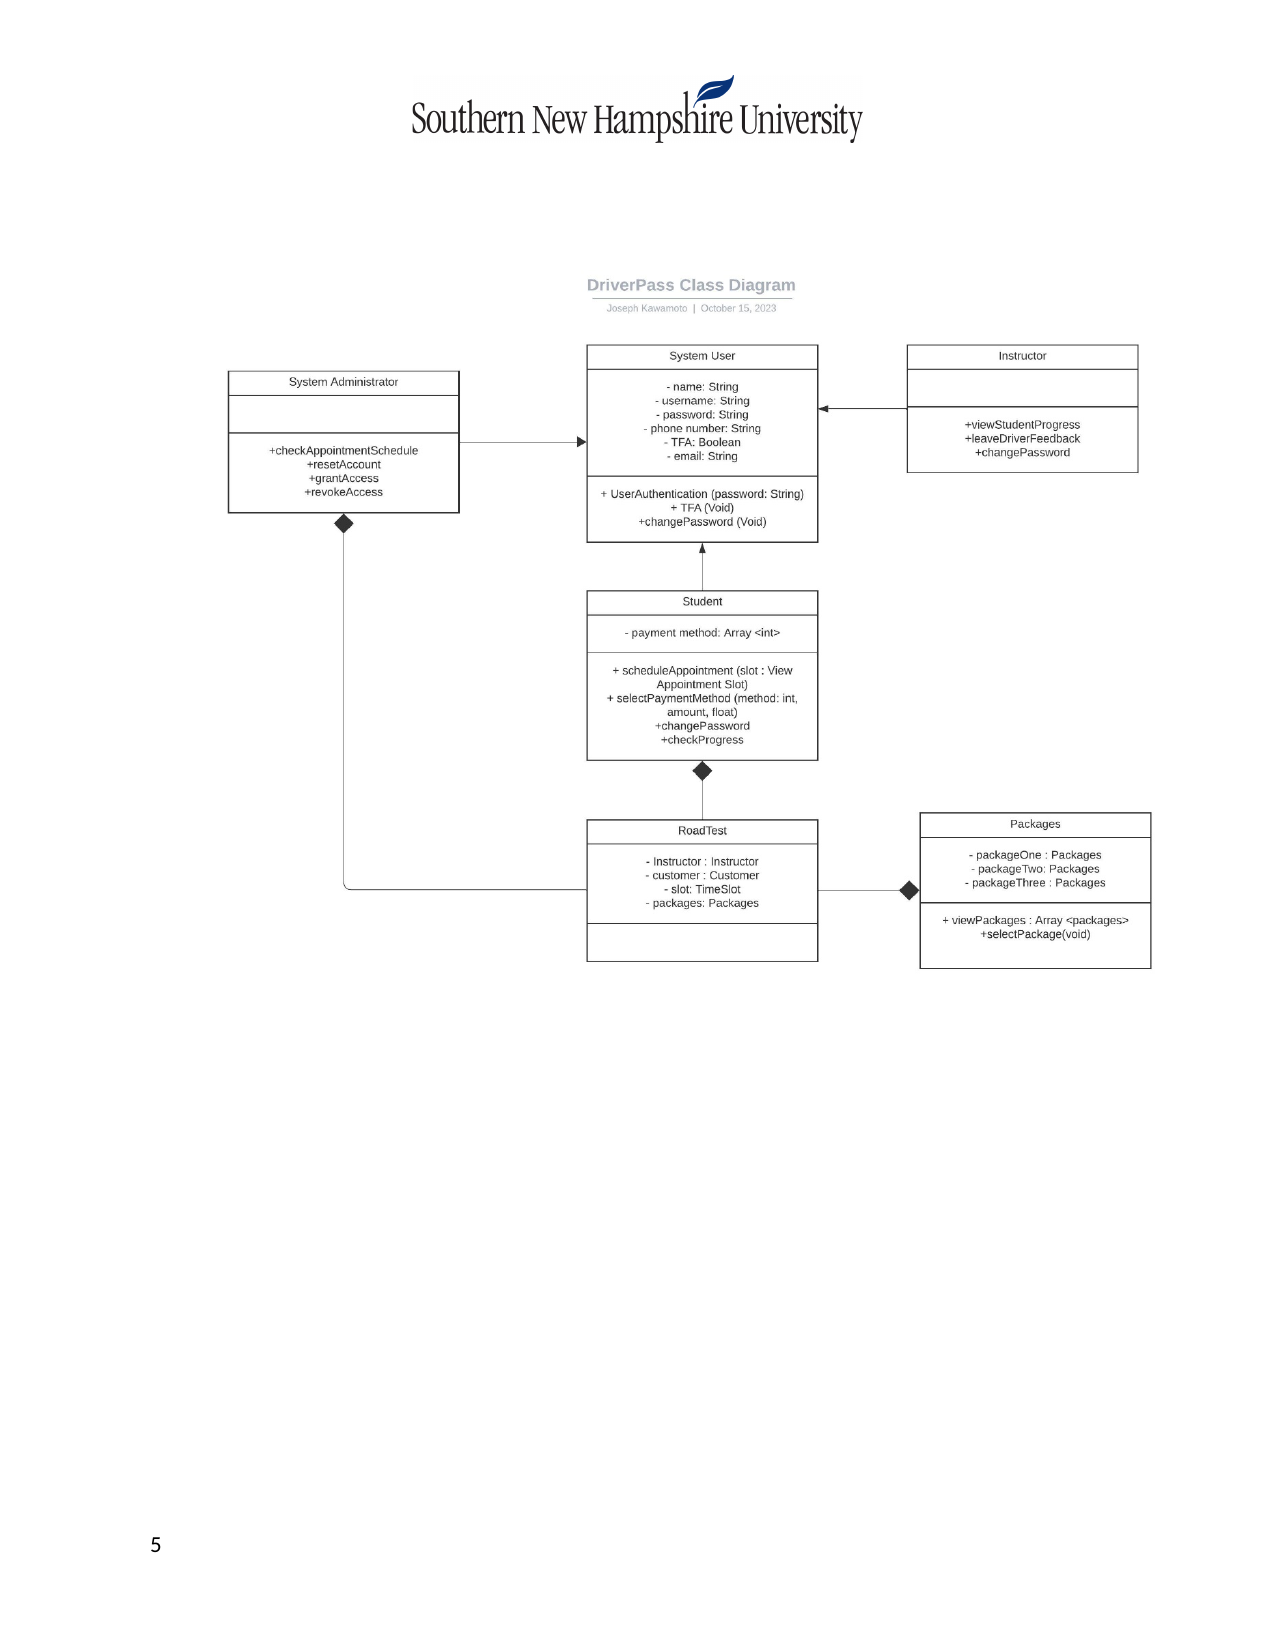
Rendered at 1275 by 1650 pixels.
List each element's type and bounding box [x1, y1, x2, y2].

picture [412, 75, 863, 143]
picture [100, 205, 1175, 994]
